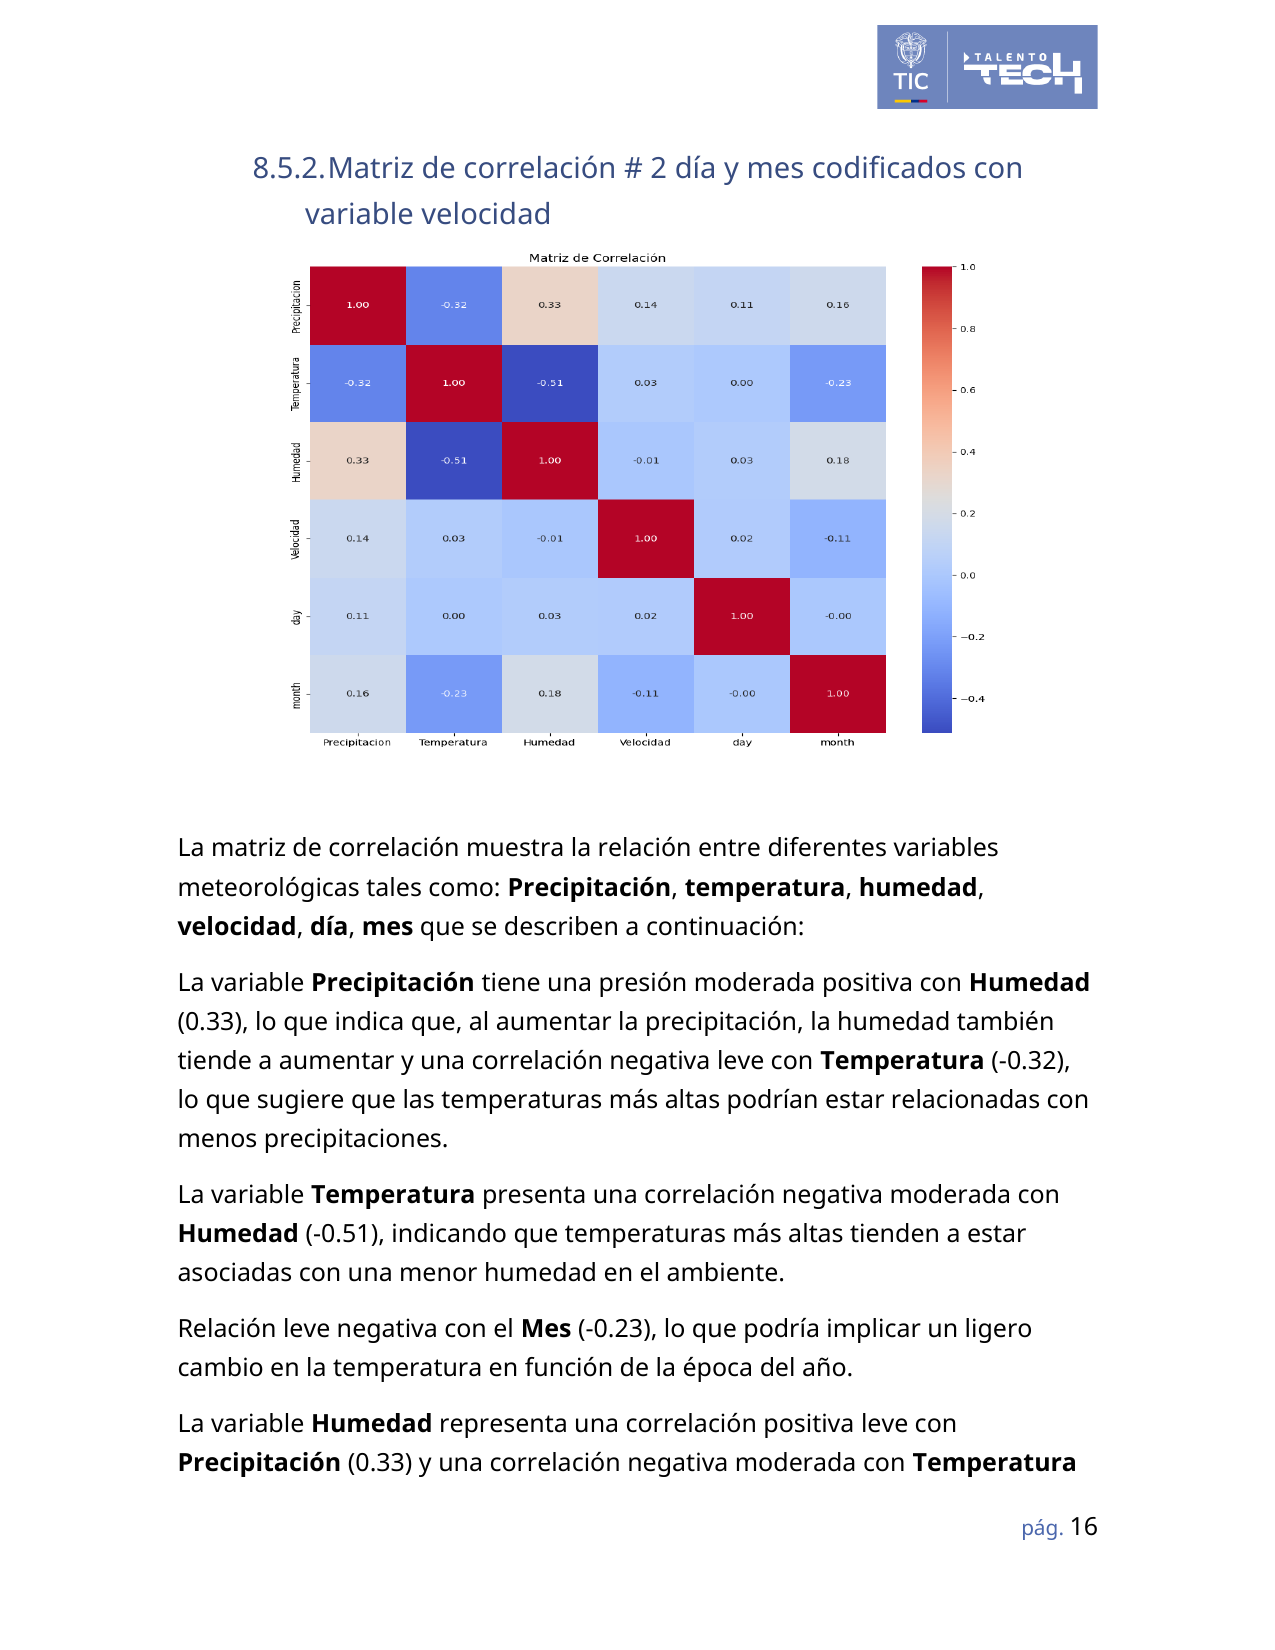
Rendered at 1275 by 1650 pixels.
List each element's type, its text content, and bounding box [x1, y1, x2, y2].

text La variable Temperatura presenta una correlación negativa moderada con Humedad (-0.51), indicando que temperaturas más altas tienden a estar asociadas con una menor humedad en el ambiente. [177, 1177, 1098, 1289]
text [177, 1406, 1098, 1479]
picture [877, 25, 1098, 109]
picture [283, 247, 992, 753]
text La variable Precipitación tiene una presión moderada positiva con Humedad (0.33), lo que indica que, al aumentar la precipitación, la humedad también tiende a aumentar y una correlación negativa leve con Temperatura (-0.32), lo que sugiere que las temperaturas más altas podrían estar relacionadas con menos precipitaciones. [177, 964, 1098, 1155]
subtitle Matriz de correlación # 2 día y mes codificados con variable velocidad [252, 148, 1098, 233]
text La matriz de correlación muestra la relación entre diferentes variables meteorológicas tales como: Precipitación, temperatura, humedad, velocidad, día, mes que se describen a continuación: [177, 830, 1098, 942]
text Relación leve negativa con el Mes (-0.23), lo que podría implicar un ligero cambio en la temperatura en función de la época del año. [177, 1311, 1098, 1384]
